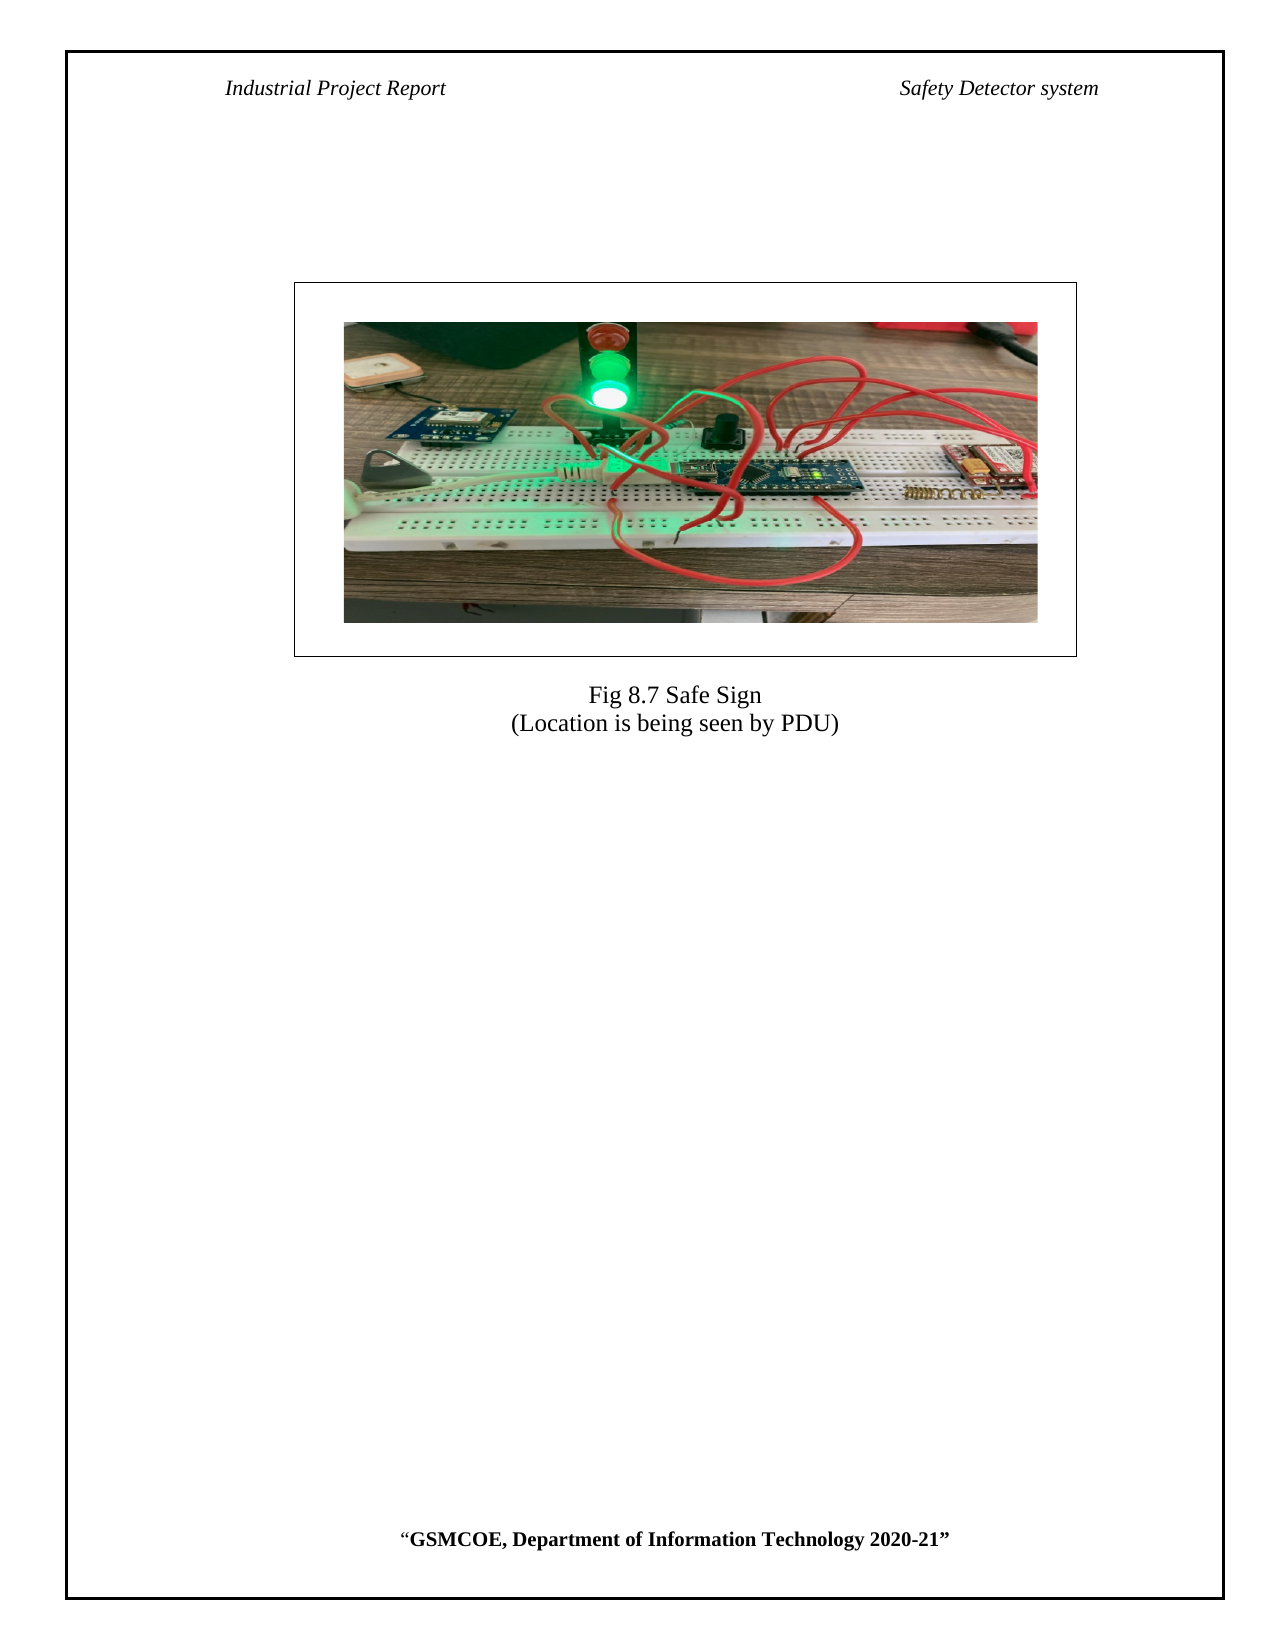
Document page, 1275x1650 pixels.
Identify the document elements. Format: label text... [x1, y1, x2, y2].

picture [343, 322, 1038, 623]
text (Location is being seen by PDU) [225, 708, 1125, 737]
text Fig 8.7 Safe Sign [225, 680, 1125, 708]
